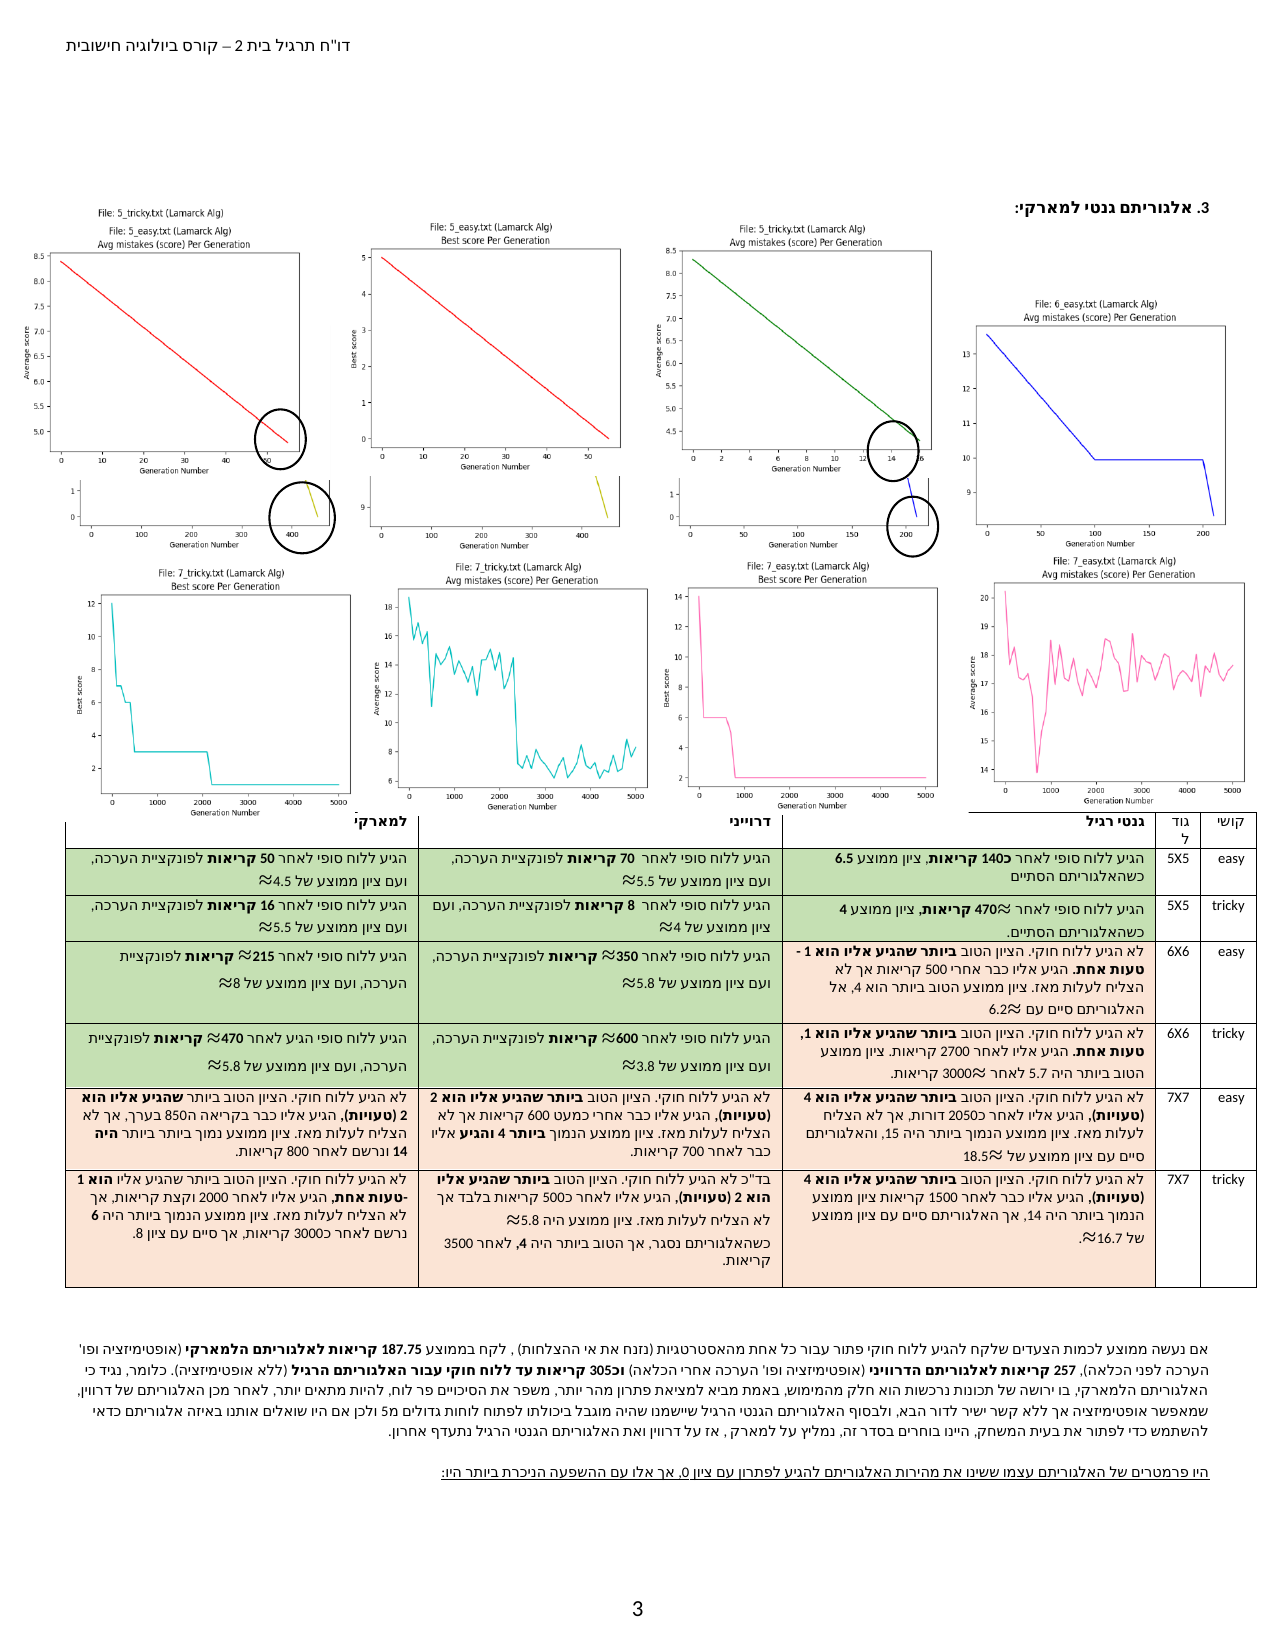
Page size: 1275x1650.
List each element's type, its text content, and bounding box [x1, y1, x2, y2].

table_cell הגיע ללוח סופי לאחר 470 קריאות, ציון ממוצע 4 כשהאלגוריתם הסתיים. [783, 896, 1155, 941]
text אם נעשה ממוצע לכמות הצעדים שלקח להגיע ללוח חוקי פתור עבור כל אחת מהאסטרטגיות (נזנח את אי ההצלחות) , לקח בממוצע 187.75 קריאות לאלגוריתם הלמארקי (אופטימיזציה ופו' הערכה לפני הכלאה), 257 קריאות לאלגוריתם הדרוויני (אופטימיזציה ופו' הערכה אחרי הכלאה) וכ305 קריאות עד ללוח חוקי עבור האלגוריתם הרגיל (ללא אופטימיזציה). כלומר, נגיד כי האלגוריתם הלמארקי, בו ירושה של תכונות נרכשות הוא חלק מהמימוש, באמת מביא למציאת פתרון מהר יותר, משפר את הסיכויים פר לוח, להיות מתאים יותר, לאחר מכן האלגוריתם של דרווין, שמאפשר אופטימיזציה אך ללא קשר ישיר לדור הבא, ולבסוף האלגוריתם הגנטי הרגיל שיישמנו שהיה מוגבל ביכולתו לפתוח לוחות גדולים מ5 ולכן אם היו שואלים אותנו באיזה אלגוריתם כדאי להשתמש כדי לפתור את בעית המשחק, היינו בוחרים בסדר זה, נמליץ על למארק , אז על דרווין ואת האלגוריתם הגנטי הרגיל נתעדף אחרון. היו פרמטרים של האלגוריתם עצמו ששינו את מהירות האלגוריתם להגיע לפתרון עם ציון 0, אך אלו עם ההשפעה הניכרת ביותר היו: [66, 1323, 1209, 1481]
table_cell 7X7 [1156, 1089, 1200, 1169]
table_cell tricky [1201, 896, 1256, 941]
table_cell לא הגיע ללוח חוקי. הציון הטוב ביותר שהגיע אליו הוא 1, טעות אחת. הגיע אליו לאחר 2700 קריאות. ציון ממוצע הטוב ביותר היה 5.7 לאחר 3000 קריאות. [783, 1024, 1155, 1087]
table_header דרוייני [419, 815, 782, 848]
table_cell easy [1201, 942, 1256, 1023]
table_cell לא הגיע ללוח חוקי. הציון הטוב ביותר שהגיע אליו הוא 1 -טעות אחת, הגיע אליו לאחר 2000 וקצת קריאות, אך לא הצליח לעלות מאז. ציון ממוצע הנמוך ביותר היה 6 נרשם לאחר כ3000 קריאות, אך סיים עם ציון 8. [66, 1171, 418, 1287]
table_cell 6X6 [1156, 1024, 1200, 1087]
table_cell בד"כ לא הגיע ללוח חוקי. הציון הטוב ביותר שהגיע אליו הוא 2 (טעויות), הגיע אליו לאחר כ500 קריאות בלבד אך לא הצליח לעלות מאז. ציון ממוצע היה 5.8 כשהאלגוריתם נסגר, אך הטוב ביותר היה 4, לאחר 3500 קריאות. [419, 1171, 782, 1287]
picture [271, 484, 333, 552]
table_header גודל [1156, 813, 1200, 848]
table_cell הגיע ללוח סופי לאחר 16 קריאות לפונקציית הערכה, ועם ציון ממוצע של 5.5 [66, 896, 418, 941]
table_cell לא הגיע ללוח חוקי. הציון הטוב ביותר שהגיע אליו הוא 2 (טעויות), הגיע אליו כבר בקריאה ה850 בערך, אך לא הצליח לעלות מאז. ציון ממוצע נמוך ביותר ביותר היה 14 ונרשם לאחר 800 קריאות. [66, 1089, 418, 1169]
table_cell הגיע ללוח סופי לאחר 70 קריאות לפונקציית הערכה, ועם ציון ממוצע של 5.5 [419, 849, 782, 895]
text 3. אלגוריתם גנטי למארקי: [66, 150, 1209, 218]
table_cell 5X5 [1156, 896, 1200, 941]
table_header גנטי רגיל [783, 813, 1155, 848]
table_cell 7X7 [1156, 1171, 1200, 1287]
table_cell tricky [1201, 1024, 1256, 1087]
picture [60, 564, 355, 822]
table_cell הגיע ללוח סופי לאחר 600 קריאות לפונקציית הערכה, ועם ציון ממוצע של 3.8 [419, 1024, 782, 1087]
table_cell הגיע ללוח סופי לאחר 350 קריאות לפונקציית הערכה, ועם ציון ממוצע של 5.8 [419, 942, 782, 1023]
table_cell לא הגיע ללוח חוקי. הציון הטוב ביותר שהגיע אליו הוא 2 (טעויות), הגיע אליו כבר אחרי כמעט 600 קריאות אך לא הצליח לעלות מאז. ציון ממוצע הנמוך ביותר 4 והגיע אליו כבר לאחר 700 קריאות. [419, 1089, 782, 1169]
table_cell easy [1201, 849, 1256, 895]
picture [889, 498, 937, 554]
picture [0, 203, 1275, 816]
table_cell הגיע ללוח סופי לאחר 215 קריאות לפונקציית הערכה, ועם ציון ממוצע של 8 [66, 942, 418, 1023]
table_header למארקי [66, 813, 418, 848]
table_cell לא הגיע ללוח חוקי. הציון הטוב ביותר שהגיע אליו הוא 4 (טעויות), הגיע אליו כבר לאחר 1500 קריאות ציון ממוצע הנמוך ביותר היה 14, אך האלגוריתם סיים עם ציון ממוצע של 16.7. [783, 1171, 1155, 1287]
table_cell tricky [1201, 1171, 1256, 1287]
table_cell הגיע ללוח סופי הגיע לאחר 470 קריאות לפונקציית הערכה, ועם ציון ממוצע של 5.8 [66, 1024, 418, 1087]
table_cell הגיע ללוח סופי לאחר 50 קריאות לפונקציית הערכה, ועם ציון ממוצע של 4.5 [66, 849, 418, 895]
table_cell הגיע ללוח סופי לאחר 8 קריאות לפונקציית הערכה, ועם ציון ממוצע של 4 [419, 896, 782, 941]
table_cell לא הגיע ללוח חוקי. הציון הטוב ביותר שהגיע אליו הוא 4 (טעויות), הגיע אליו לאחר כ2050 דורות, אך לא הצליח לעלות מאז. ציון ממוצע הנמוך ביותר היה 15, והאלגוריתם סיים עם ציון ממוצע של 18.5 [783, 1089, 1155, 1169]
table_cell easy [1201, 1089, 1256, 1169]
table_cell לא הגיע ללוח חוקי. הציון הטוב ביותר שהגיע אליו הוא 1 -טעות אחת. הגיע אליו כבר אחרי 500 קריאות אך לא הצליח לעלות מאז. ציון ממוצע הטוב ביותר הוא 4, אל האלגוריתם סיים עם 6.2 [783, 942, 1155, 1023]
table_cell 5X5 [1156, 849, 1200, 895]
table_cell הגיע ללוח סופי לאחר כ140 קריאות, ציון ממוצע 6.5 כשהאלגוריתם הסתיים [783, 849, 1155, 895]
table_header קושי [1201, 813, 1256, 848]
table_cell 6X6 [1156, 942, 1200, 1023]
